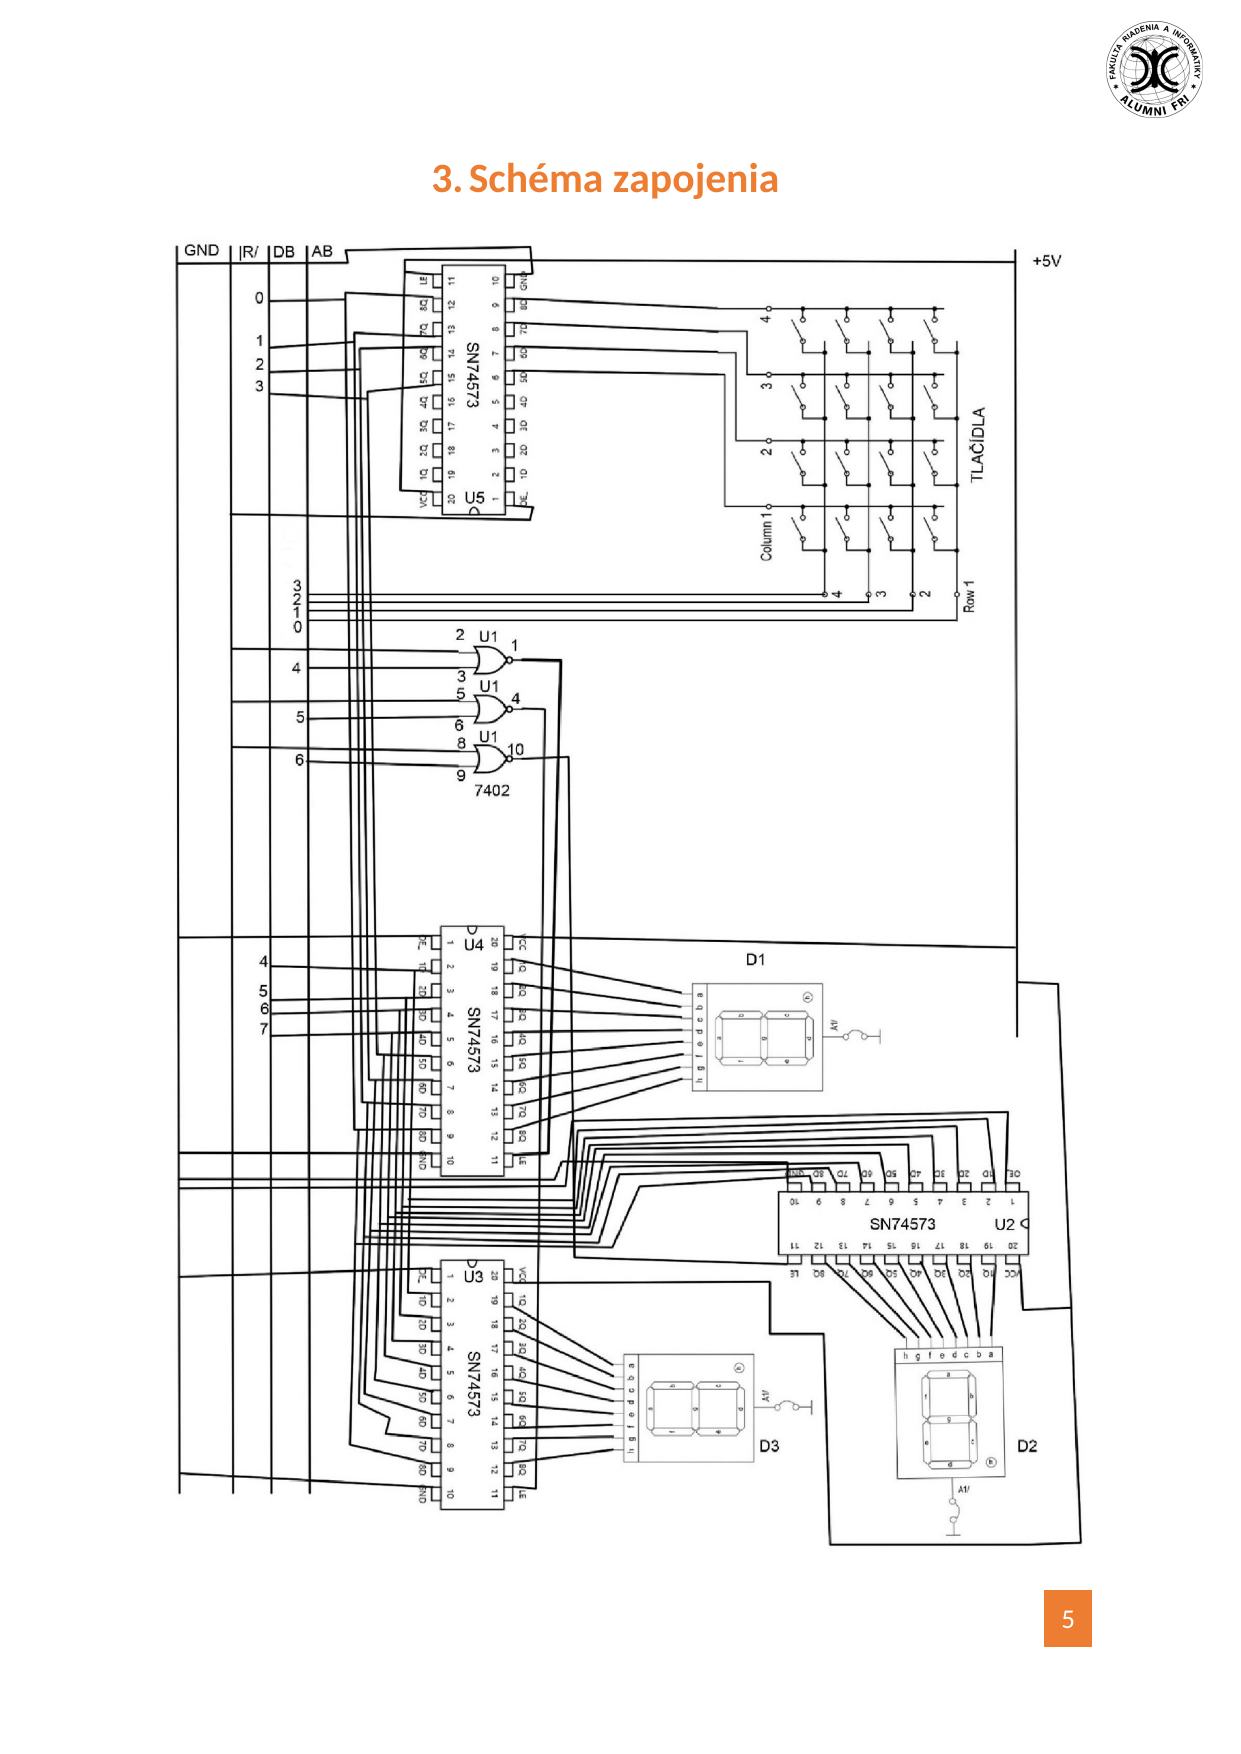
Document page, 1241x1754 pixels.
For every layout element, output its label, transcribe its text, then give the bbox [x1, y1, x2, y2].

picture [1106, 21, 1203, 118]
picture [155, 228, 1105, 1570]
